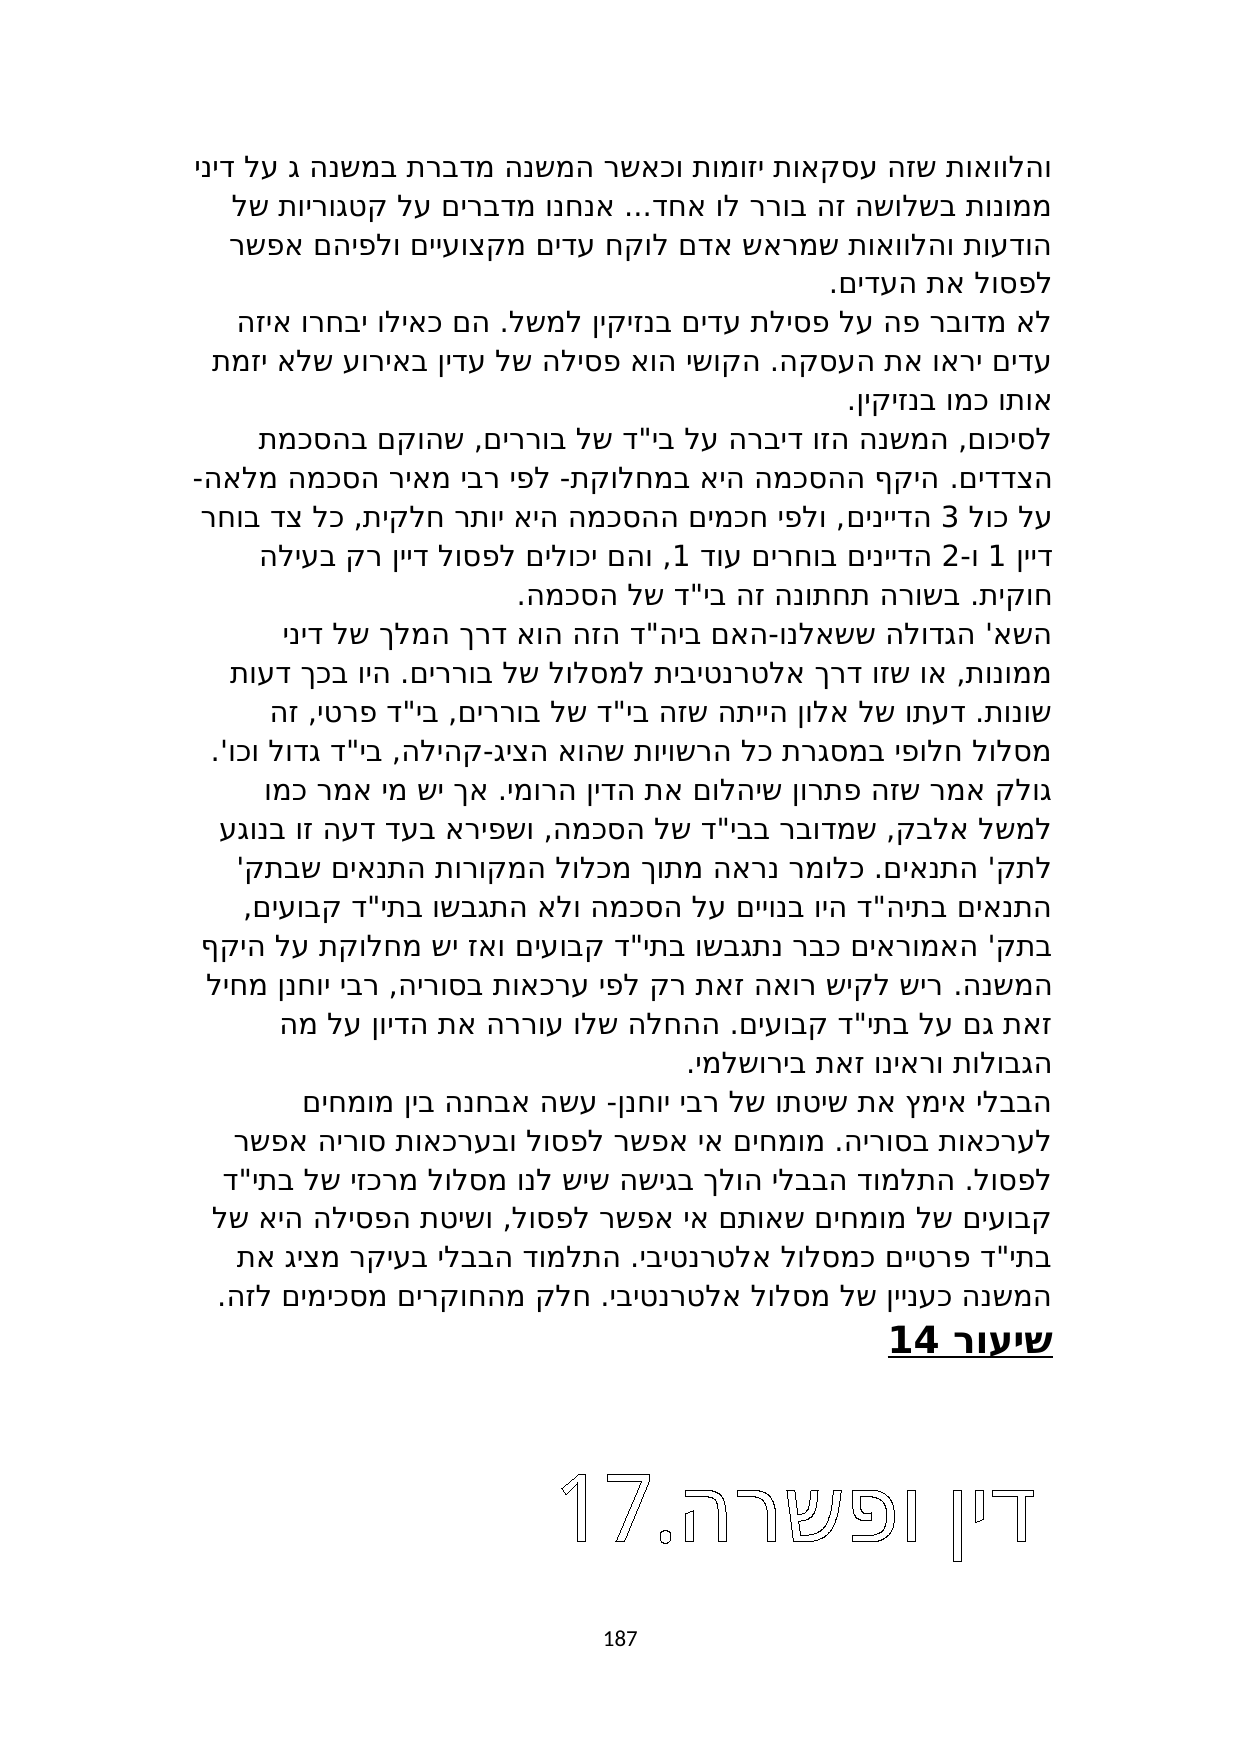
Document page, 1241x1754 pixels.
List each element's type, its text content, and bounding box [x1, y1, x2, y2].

text לא מדובר פה על פסילת עדים בנזיקין למשל. הם כאילו יבחרו איזה עדים יראו את העסקה. הקושי הוא פסילה של עדין באירוע שלא יזמת אותו כמו בנזיקין. [187, 306, 1053, 418]
text שיעור 14 [187, 1319, 1053, 1362]
text לסיכום, המשנה הזו דיברה על בי"ד של בוררים, שהוקם בהסכמת הצדדים. היקף ההסכמה היא במחלוקת- לפי רבי מאיר הסכמה מלאה- על כול 3 הדיינים, ולפי חכמים ההסכמה היא יותר חלקית, כל צד בוחר דיין 1 ו-2 הדיינים בוחרים עוד 1, והם יכולים לפסול דיין רק בעילה חוקית. בשורה תחתונה זה בי"ד של הסכמה. [187, 423, 1053, 612]
text הבבלי אימץ את שיטתו של רבי יוחנן- עשה אבחנה בין מומחים לערכאות בסוריה. מומחים אי אפשר לפסול ובערכאות סוריה אפשר לפסול. התלמוד הבבלי הולך בגישה שיש לנו מסלול מרכזי של בתי"ד קבועים של מומחים שאותם אי אפשר לפסול, ושיטת הפסילה היא של בתי"ד פרטיים כמסלול אלטרנטיבי. התלמוד הבבלי בעיקר מציג את המשנה כעניין של מסלול אלטרנטיבי. חלק מהחוקרים מסכימים לזה. [187, 1085, 1053, 1314]
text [187, 150, 1053, 301]
text השא' הגדולה ששאלנו-האם ביה"ד הזה הוא דרך המלך של דיני ממונות, או שזו דרך אלטרנטיבית למסלול של בוררים. היו בכך דעות שונות. דעתו של אלון הייתה שזה בי"ד של בוררים, בי"ד פרטי, זה מסלול חלופי במסגרת כל הרשויות שהוא הציג-קהילה, בי"ד גדול וכו'. גולק אמר שזה פתרון שיהלום את הדין הרומי. אך יש מי אמר כמו למשל אלבק, שמדובר בבי"ד של הסכמה, ושפירא בעד דעה זו בנוגע לתק' התנאים. כלומר נראה מתוך מכלול המקורות התנאים שבתק' התנאים בתיה"ד היו בנויים על הסכמה ולא התגבשו בתי"ד קבועים, בתק' האמוראים כבר נתגבשו בתי"ד קבועים ואז יש מחלוקת על היקף המשנה. ריש לקיש רואה זאת רק לפי ערכאות בסוריה, רבי יוחנן מחיל זאת גם על בתי"ד קבועים. ההחלה שלו עוררה את הדיון על מה הגבולות וראינו זאת בירושלמי. [187, 617, 1053, 1080]
